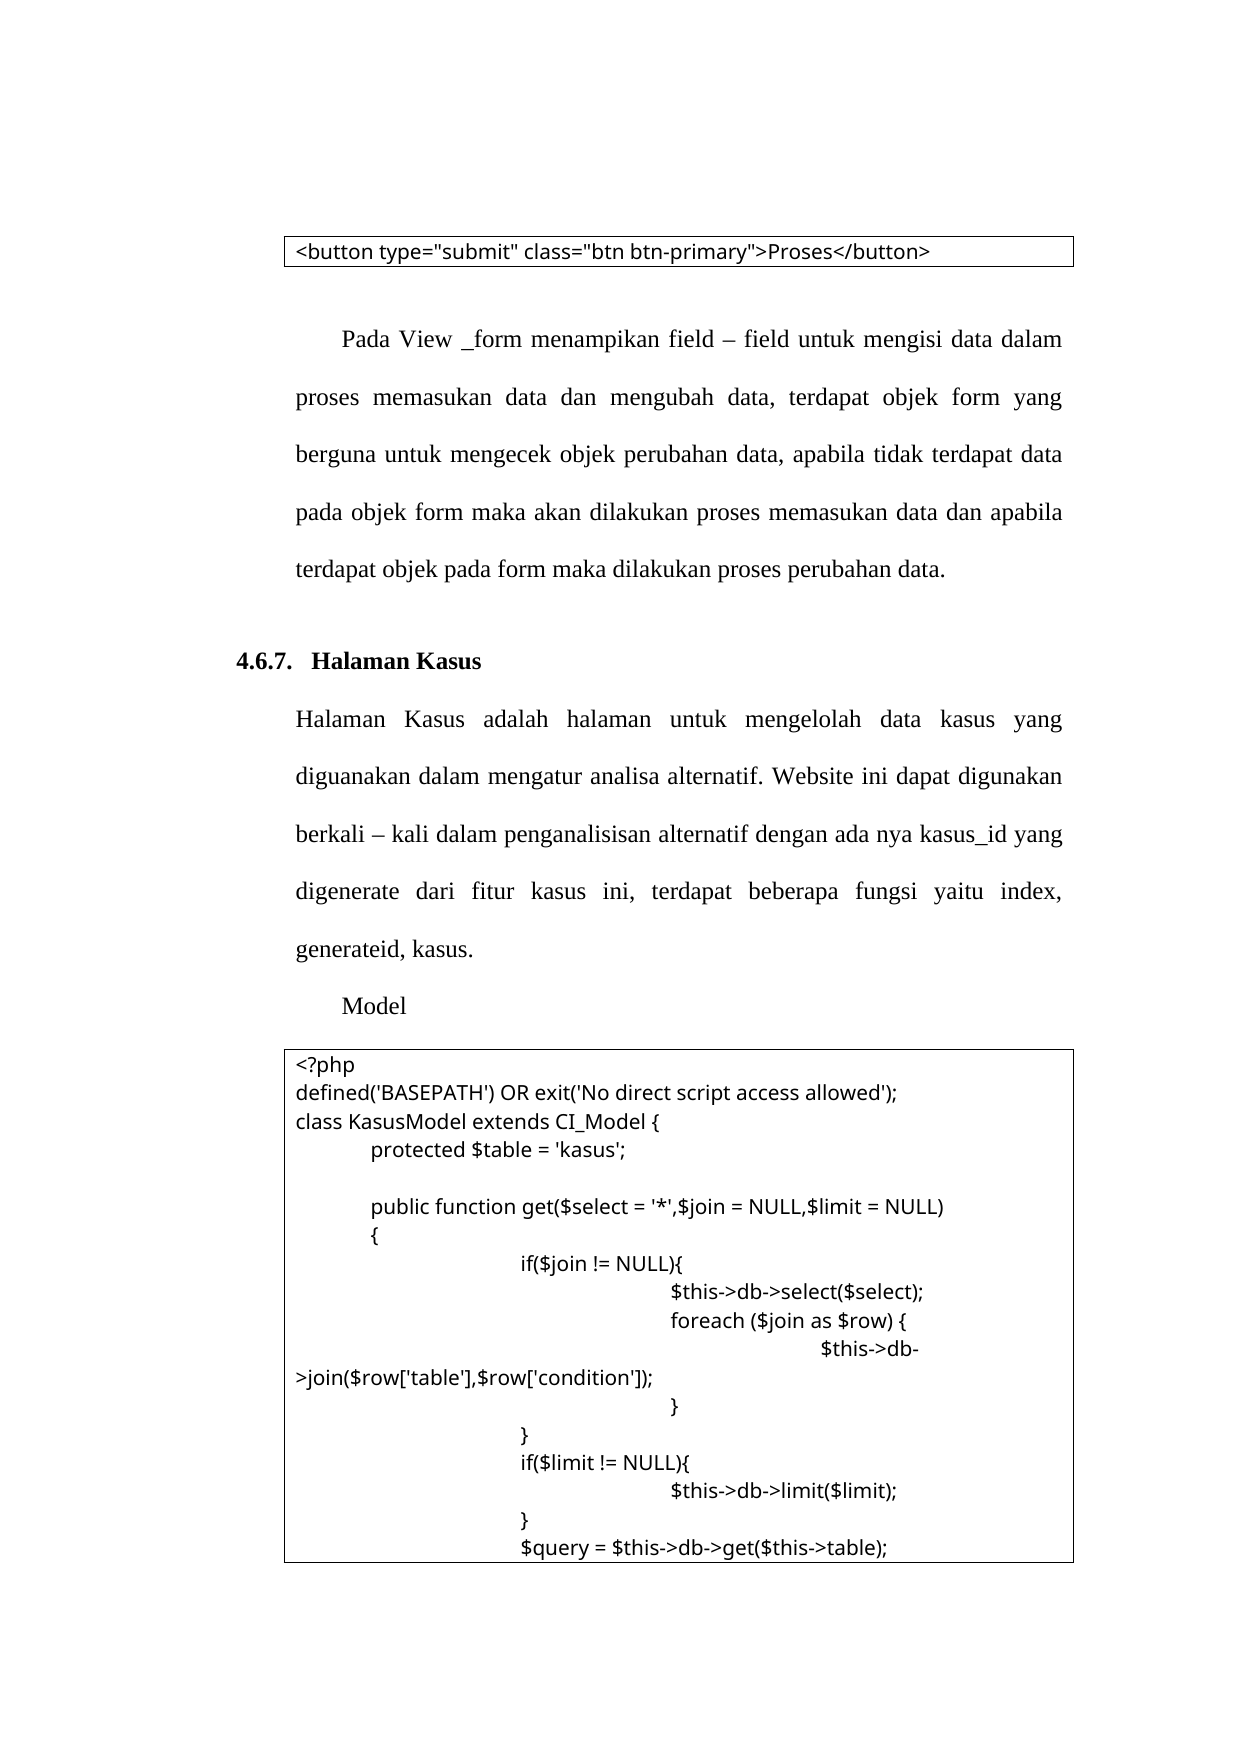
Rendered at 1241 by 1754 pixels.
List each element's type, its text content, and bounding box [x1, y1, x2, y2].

list Halaman Kasus adalah halaman untuk mengelolah data kasus yang diguanakan dalam mengatur analisa alternatif. Website ini dapat digunakan berkali – kali dalam penganalisisan alternatif dengan ada nya kasus_id yang digenerate dari fitur kasus ini, terdapat beberapa fungsi yaitu index, generateid, kasus. [295, 704, 1063, 963]
list Pada View _form menampikan field – field untuk mengisi data dalam proses memasukan data dan mengubah data, terdapat objek form yang berguna untuk mengecek objek perubahan data, apabila tidak terdapat data pada objek form maka akan dilakukan proses memasukan data dan apabila terdapat objek pada form maka dilakukan proses perubahan data. [295, 324, 1063, 583]
subtitle Halaman Kasus [236, 646, 1063, 675]
list Model [295, 991, 1063, 1020]
